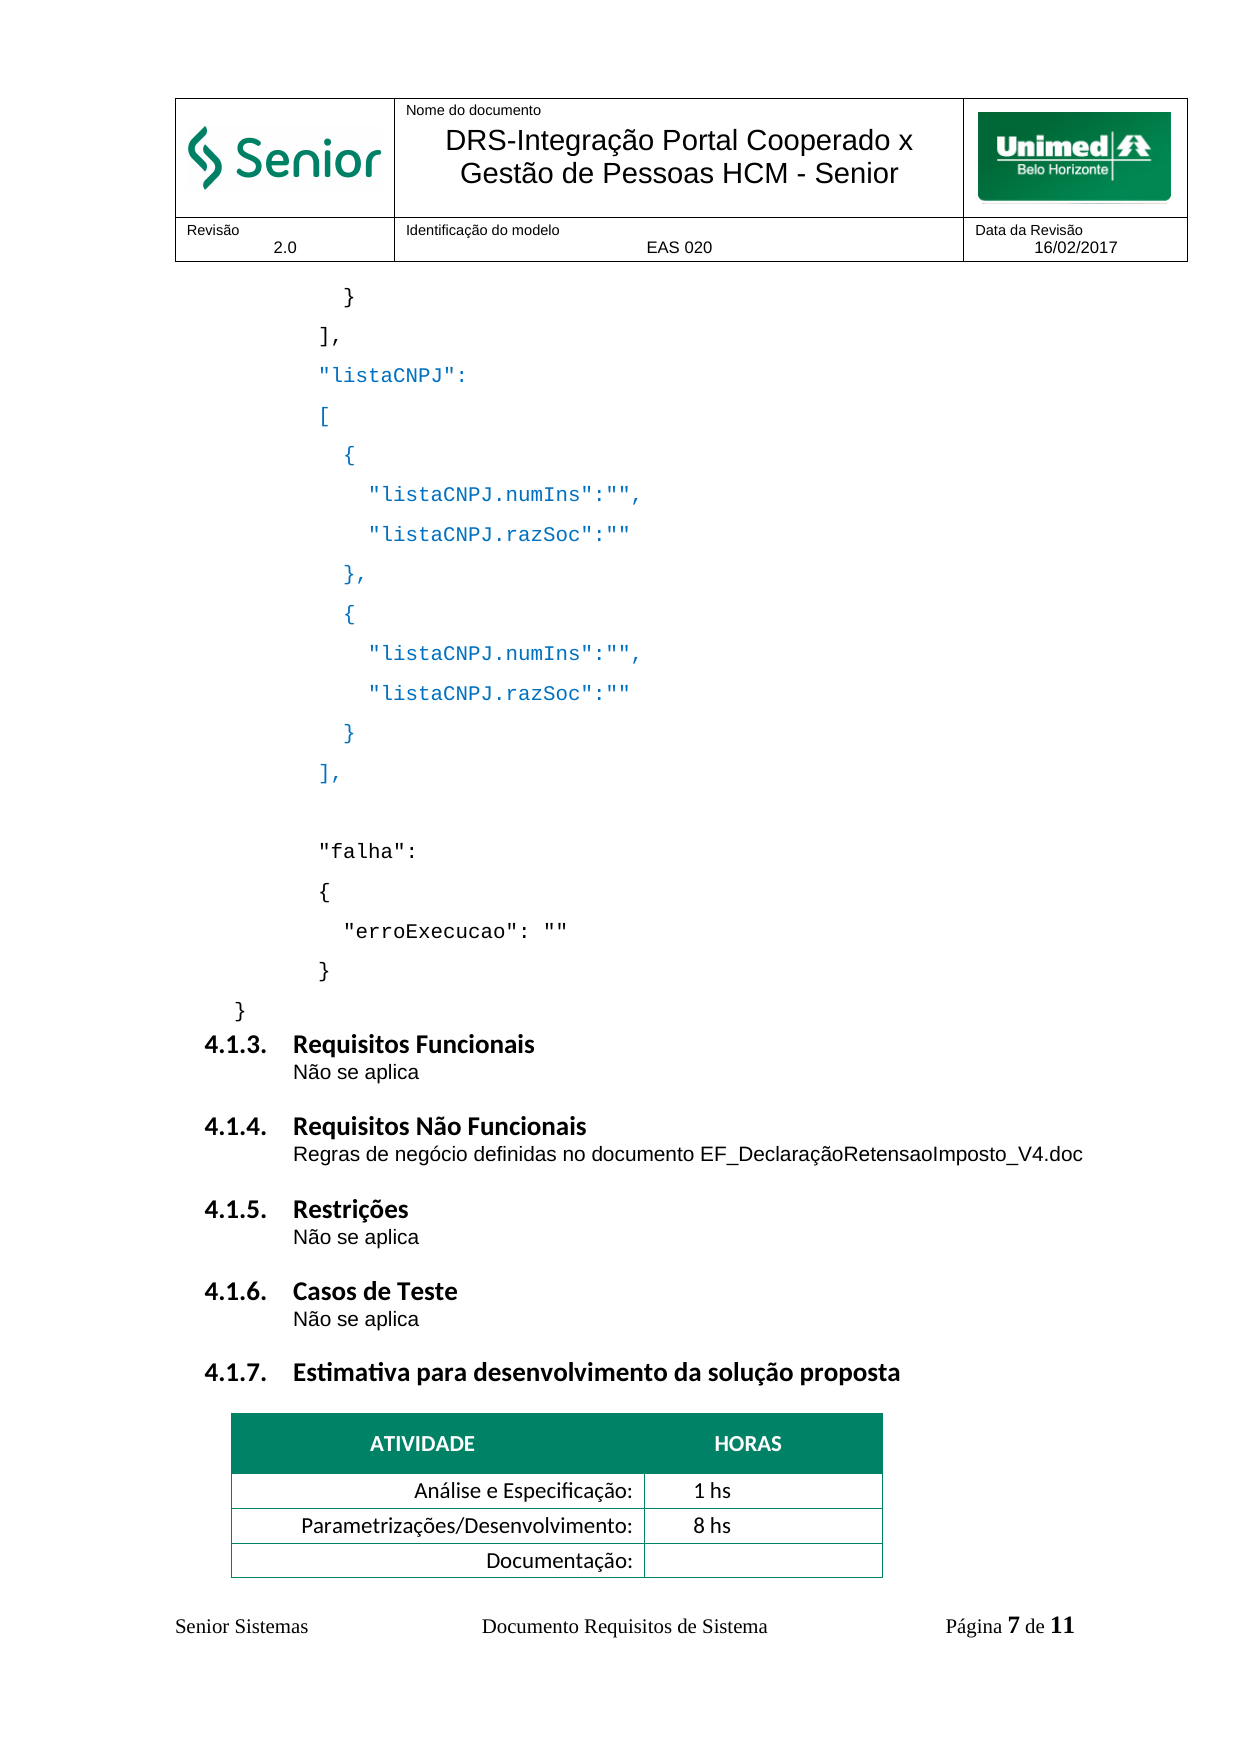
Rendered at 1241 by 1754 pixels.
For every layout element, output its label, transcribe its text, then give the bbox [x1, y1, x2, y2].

text "falha": [234, 841, 1165, 865]
text } [234, 1000, 1165, 1024]
table_cell 8 hs [645, 1509, 882, 1542]
table_cell Parametrizações/Desenvolvimento: [232, 1509, 644, 1542]
table_header Atividade [232, 1414, 576, 1473]
list Requisitos Funcionais [204, 1027, 1165, 1060]
table_header Horas [577, 1414, 882, 1473]
text Regras de negócio definidas no documento EF_DeclaraçãoRetensaoImposto_V4.doc [218, 1142, 1157, 1166]
text "listaCNPJ.numIns":"", [234, 643, 1165, 666]
table_cell [645, 1544, 882, 1577]
text } [234, 286, 1165, 309]
list Não se aplica [293, 1060, 1165, 1084]
list Não se aplica [293, 1307, 1165, 1331]
text [ [234, 405, 1165, 428]
text } [234, 960, 1165, 984]
table_cell Documentação: [232, 1544, 644, 1577]
table_cell Análise e Especificação: [232, 1474, 644, 1507]
text }, [234, 563, 1165, 587]
text } [234, 722, 1165, 746]
list Estimativa para desenvolvimento da solução proposta [204, 1356, 1165, 1389]
text "listaCNPJ": [234, 365, 1165, 389]
text { [234, 881, 1165, 904]
text { [234, 444, 1165, 468]
text "erroExecucao": "" [234, 921, 1165, 944]
list Restrições [204, 1192, 1165, 1225]
picture [975, 112, 1174, 204]
list Requisitos Não Funcionais [204, 1109, 1165, 1142]
picture [186, 125, 382, 191]
text "listaCNPJ.numIns":"", [234, 484, 1165, 508]
text { [234, 603, 1165, 627]
list Casos de Teste [204, 1274, 1165, 1307]
text "listaCNPJ.razSoc":"" [234, 524, 1165, 547]
text ], [234, 325, 1165, 349]
list Não se aplica [293, 1225, 1165, 1249]
text "listaCNPJ.razSoc":"" [234, 682, 1165, 706]
table_cell 1 hs [645, 1474, 882, 1507]
text ], [234, 762, 1165, 786]
